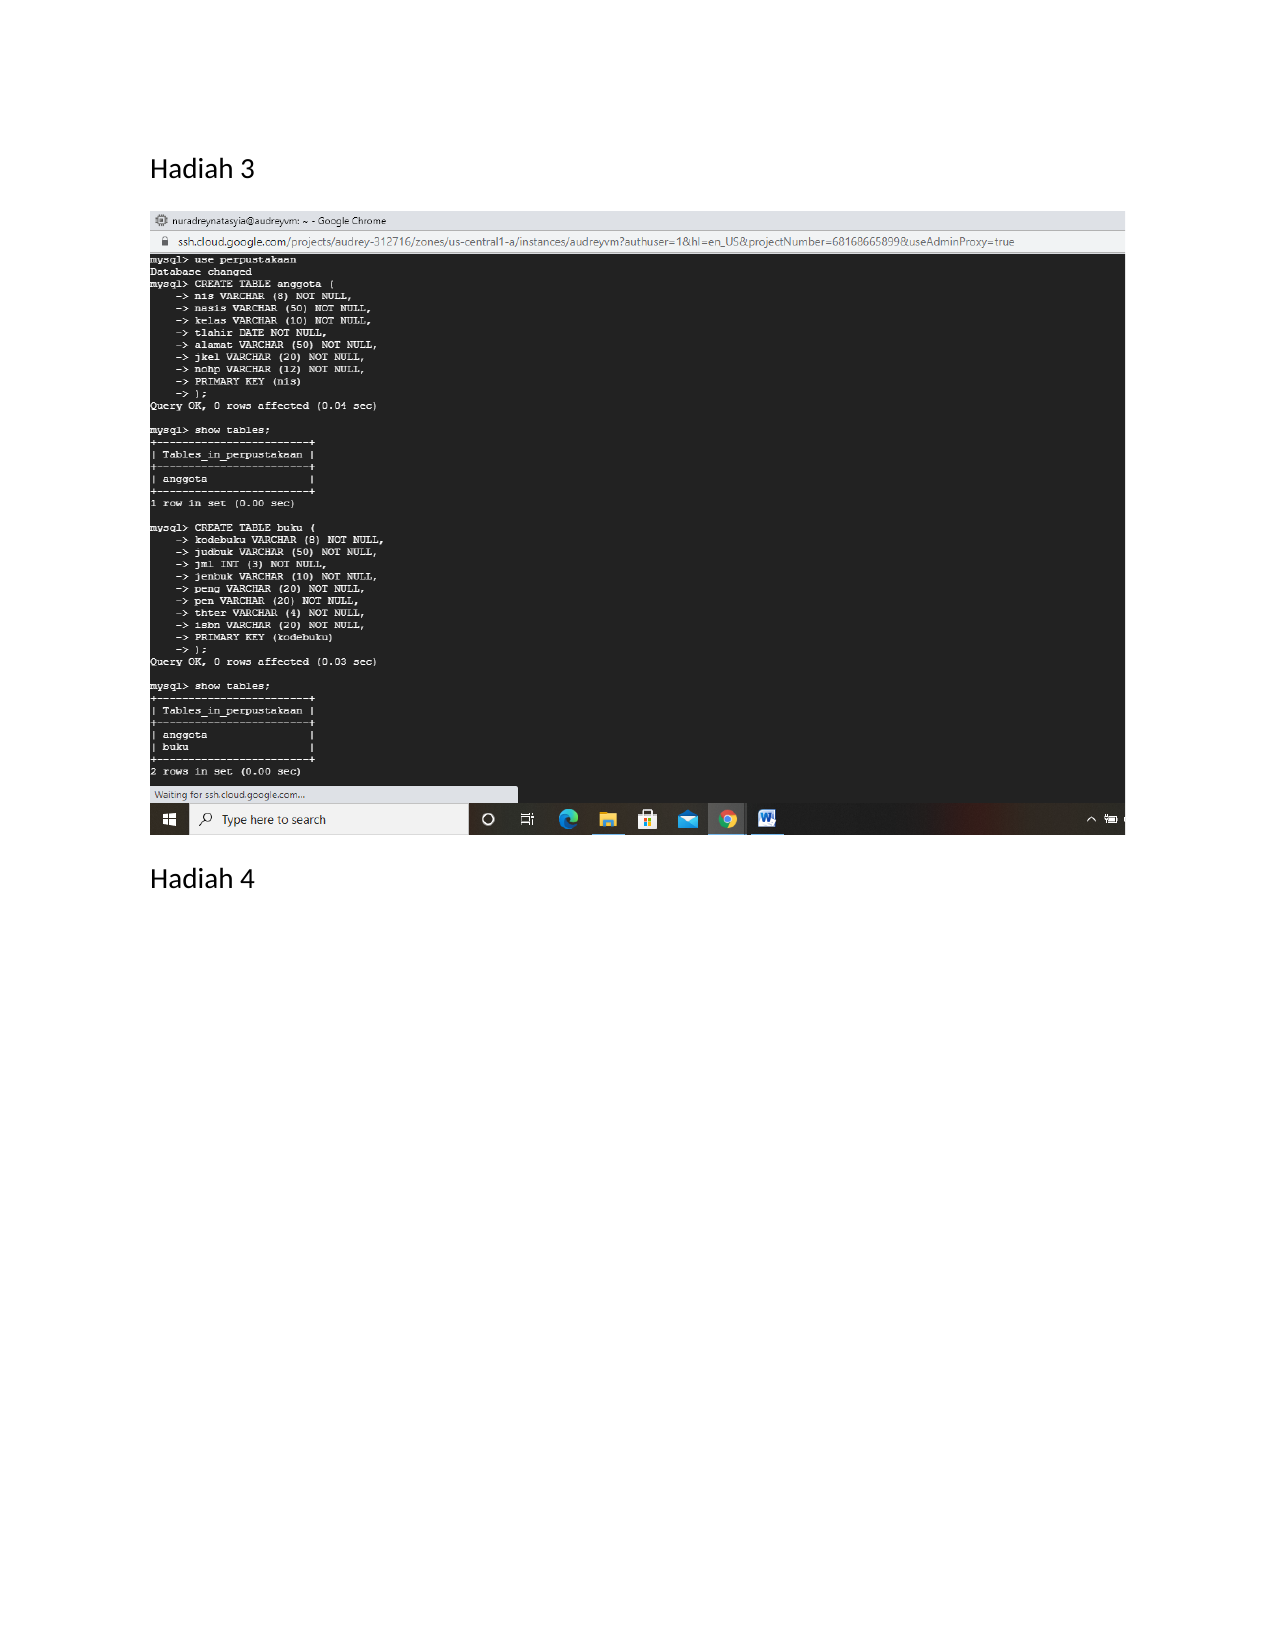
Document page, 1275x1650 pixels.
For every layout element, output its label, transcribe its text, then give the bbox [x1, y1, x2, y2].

picture [150, 211, 1125, 835]
text Hadiah 3 [150, 150, 1125, 186]
text Hadiah 4 [150, 860, 1125, 895]
